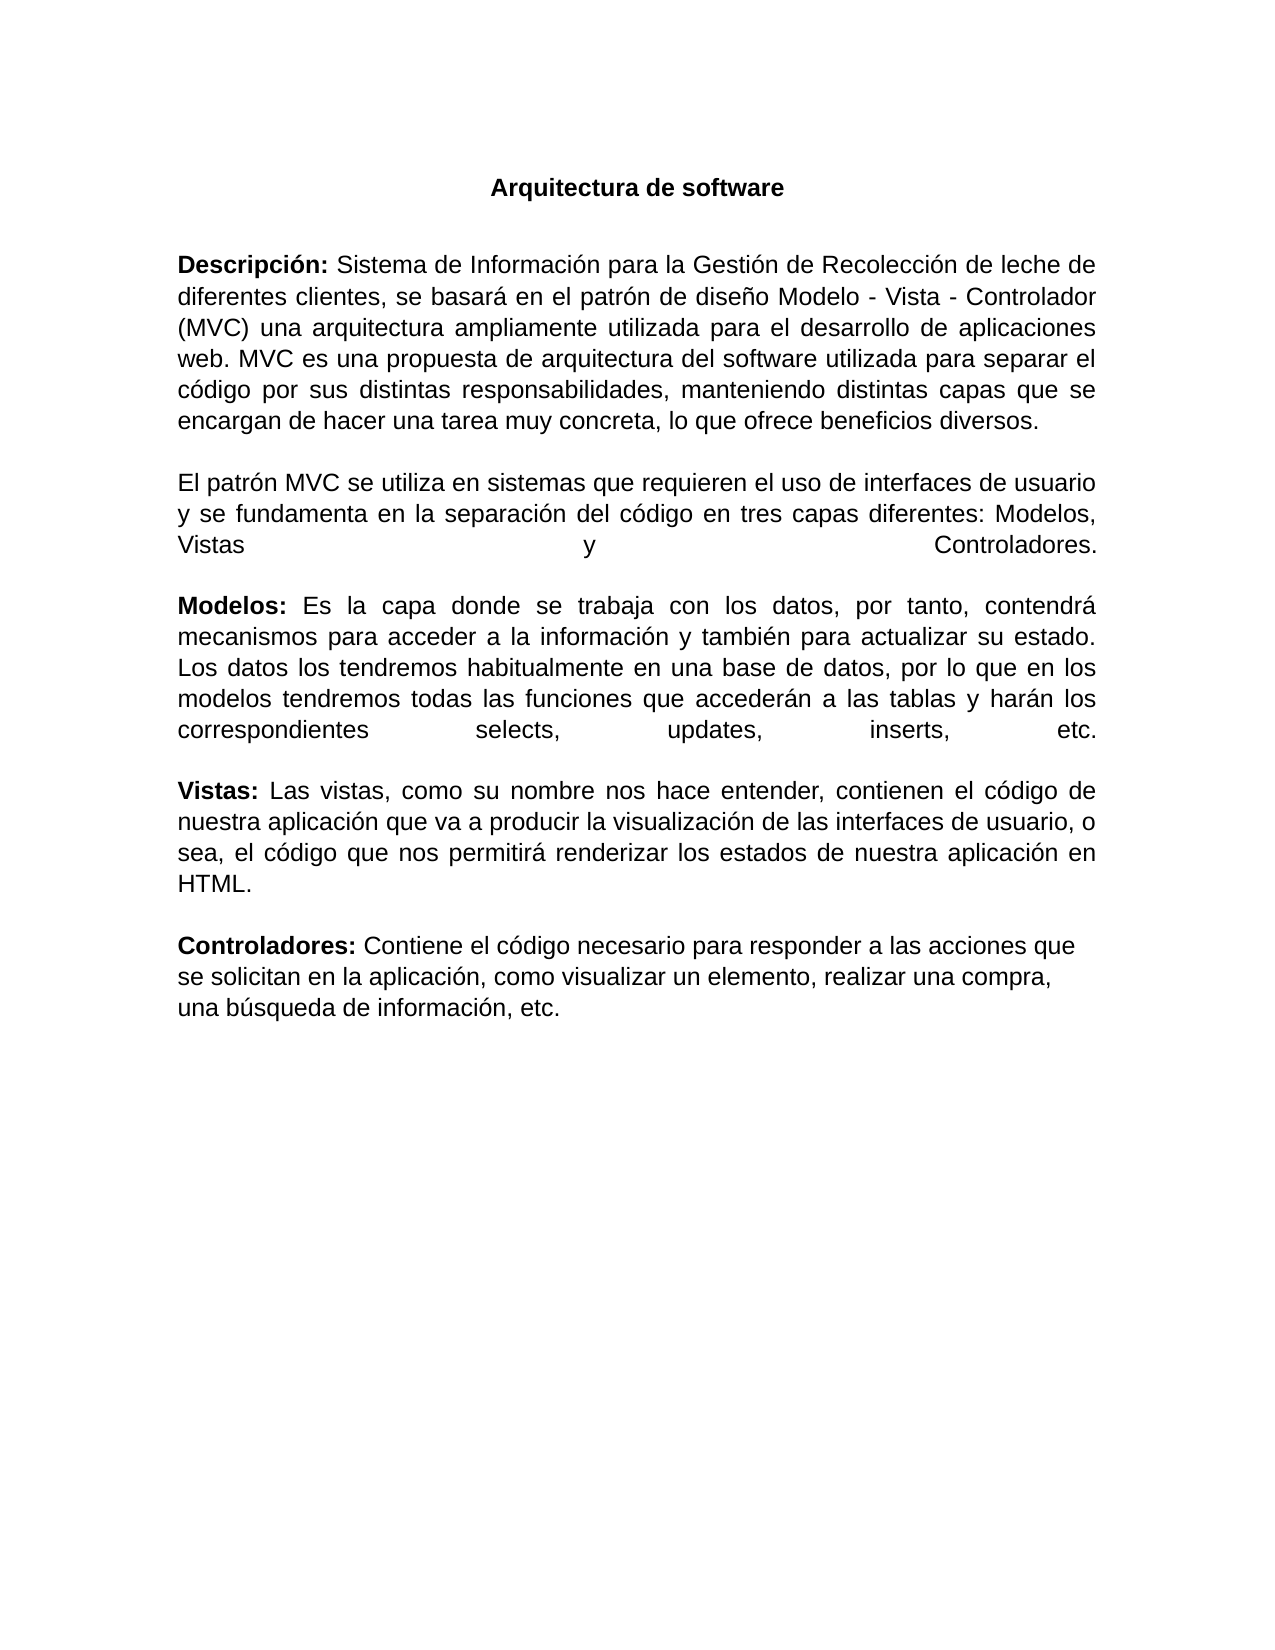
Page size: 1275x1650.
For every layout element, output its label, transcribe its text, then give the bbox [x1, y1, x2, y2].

text Vistas: Las vistas, como su nombre nos hace entender, contienen el código de nuestra aplicación que va a producir la visualización de las interfaces de usuario, o sea, el código que nos permitirá renderizar los estados de nuestra aplicación en HTML. [177, 776, 1098, 898]
subtitle Arquitectura de software [177, 173, 1098, 201]
text Controladores: Contiene el código necesario para responder a las acciones que se solicitan en la aplicación, como visualizar un elemento, realizar una compra, una búsqueda de información, etc. [177, 901, 1098, 1022]
text El patrón MVC se utiliza en sistemas que requieren el uso de interfaces de usuario y se fundamenta en la separación del código en tres capas diferentes: Modelos, Vistas y Controladores. [177, 468, 1098, 589]
text Modelos: Es la capa donde se trabaja con los datos, por tanto, contendrá mecanismos para acceder a la información y también para actualizar su estado. Los datos los tendremos habitualmente en una base de datos, por lo que en los modelos tendremos todas las funciones que accederán a las tablas y harán los correspondientes selects, updates, inserts, etc. [177, 591, 1098, 774]
text Descripción: Sistema de Información para la Gestión de Recolección de leche de diferentes clientes, se basará en el patrón de diseño Modelo - Vista - Controlador (MVC) una arquitectura ampliamente utilizada para el desarrollo de aplicaciones web. MVC es una propuesta de arquitectura del software utilizada para separar el código por sus distintas responsabilidades, manteniendo distintas capas que se encargan de hacer una tarea muy concreta, lo que ofrece beneficios diversos. [177, 251, 1098, 434]
